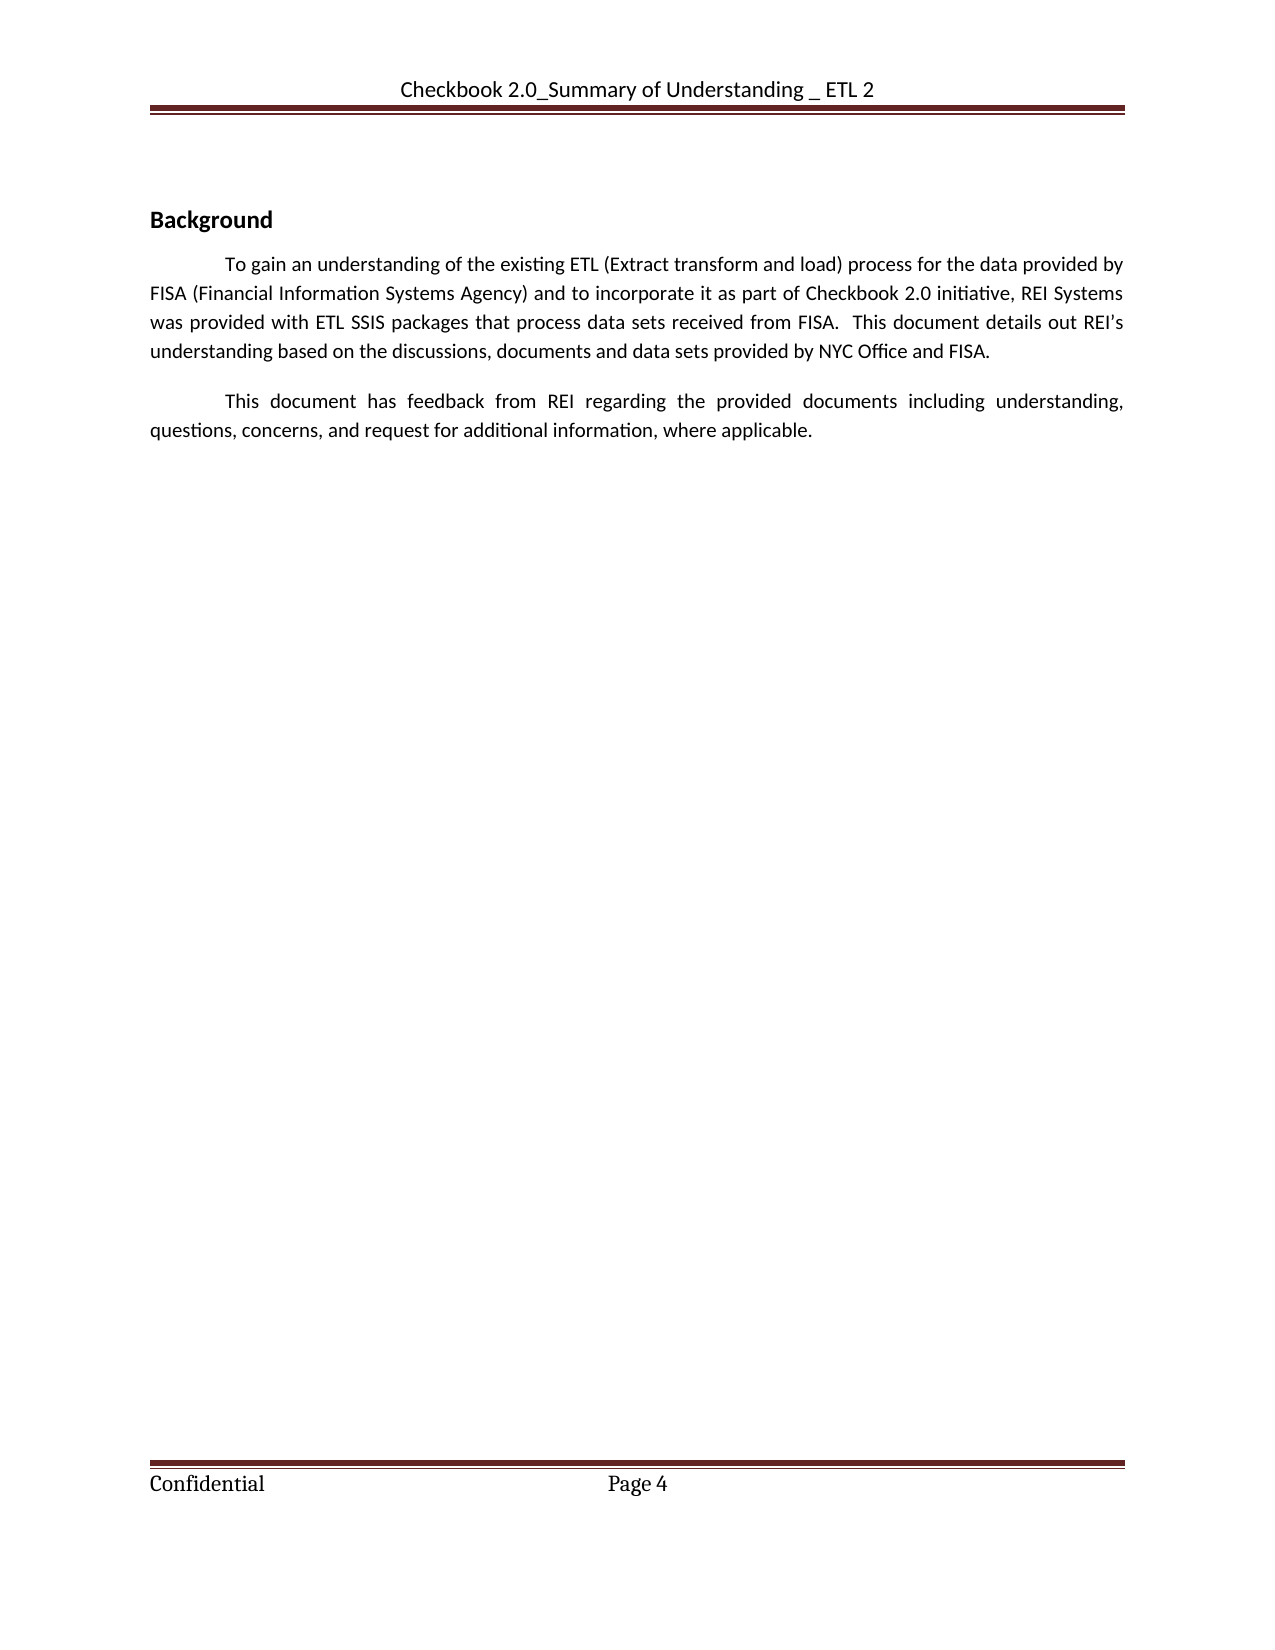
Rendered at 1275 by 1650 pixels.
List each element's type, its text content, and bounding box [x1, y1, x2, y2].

subtitle Background [150, 205, 1125, 235]
text This document has feedback from REI regarding the provided documents including understanding, questions, concerns, and request for additional information, where applicable. [150, 388, 1125, 443]
text To gain an understanding of the existing ETL (Extract transform and load) process for the data provided by FISA (Financial Information Systems Agency) and to incorporate it as part of Checkbook 2.0 initiative, REI Systems was provided with ETL SSIS packages that process data sets received from FISA. This document details out REI’s understanding based on the discussions, documents and data sets provided by NYC Office and FISA. [150, 251, 1125, 364]
